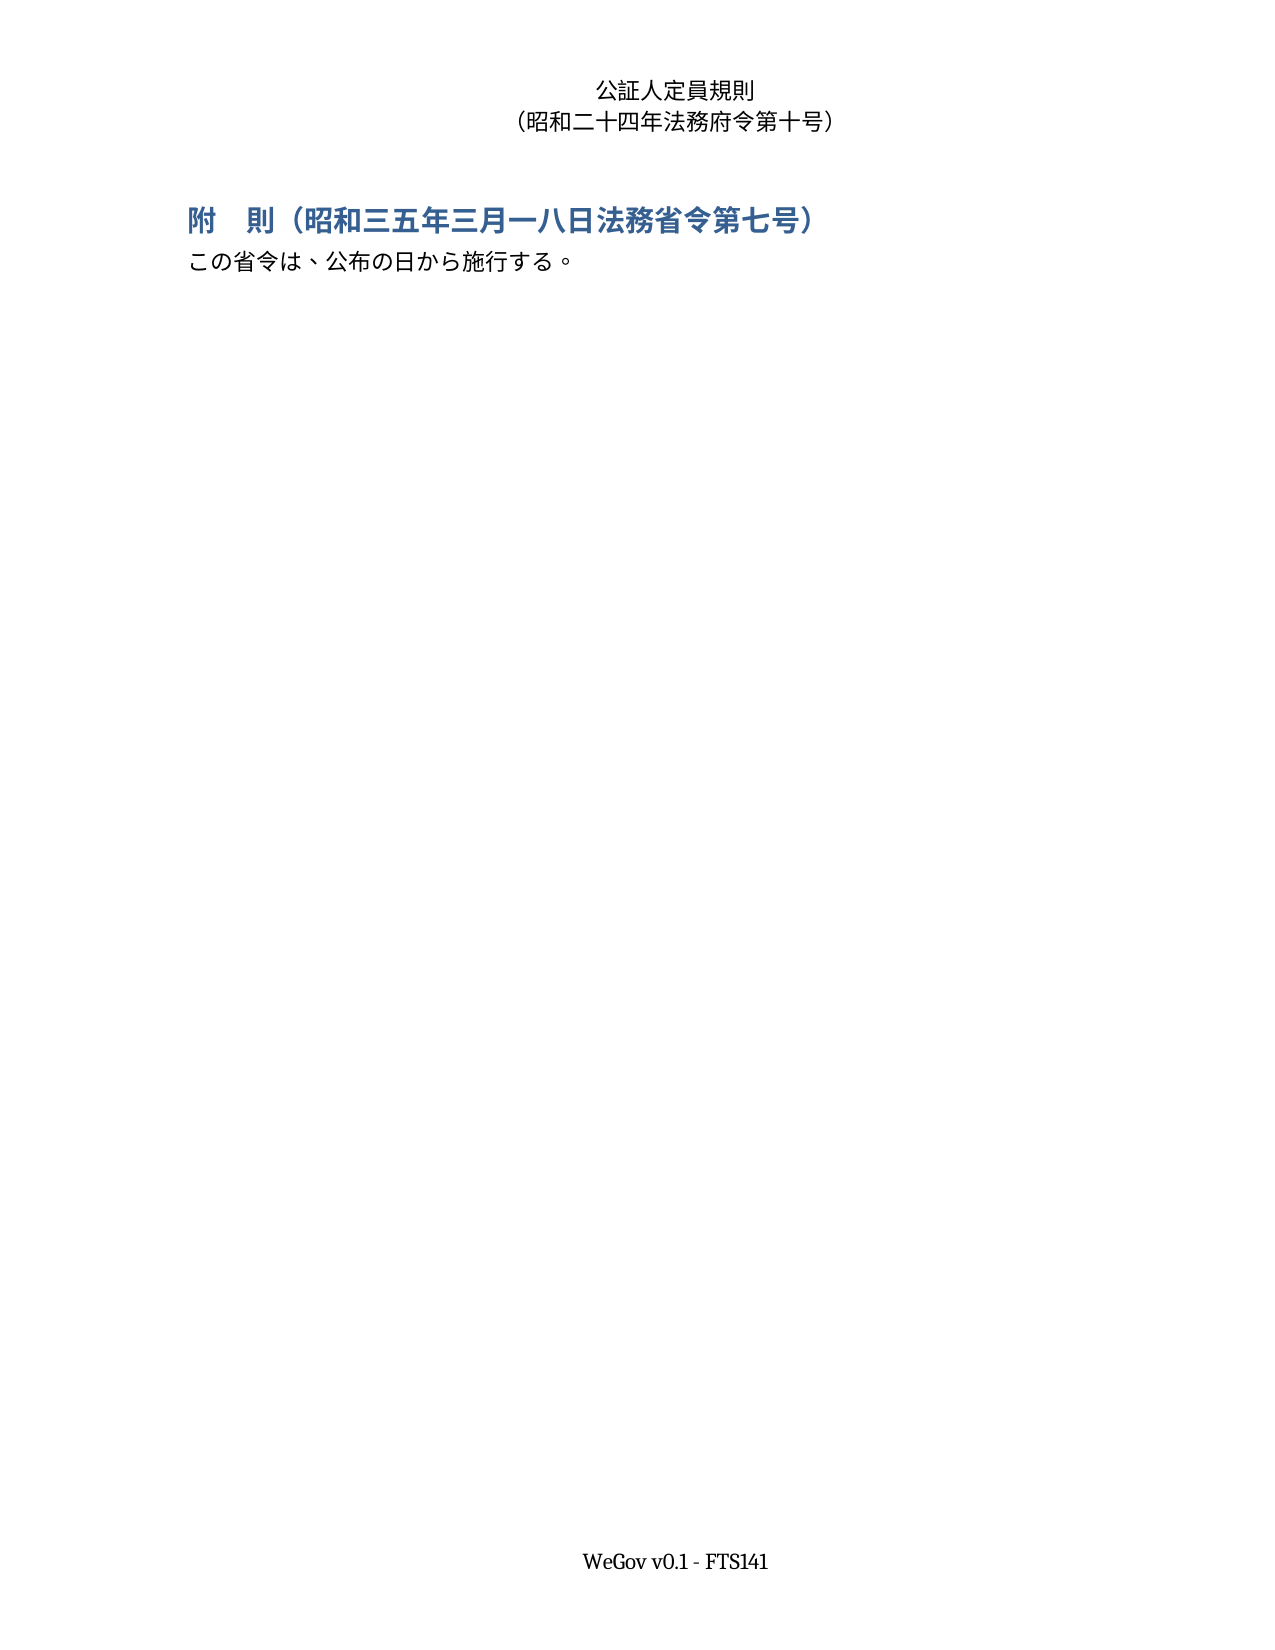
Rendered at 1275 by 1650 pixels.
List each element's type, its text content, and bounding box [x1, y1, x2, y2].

text この省令は、公布の日から施行する。 [187, 246, 1087, 277]
subtitle 附 則（昭和三五年三月一八日法務省令第七号） [187, 200, 1087, 240]
